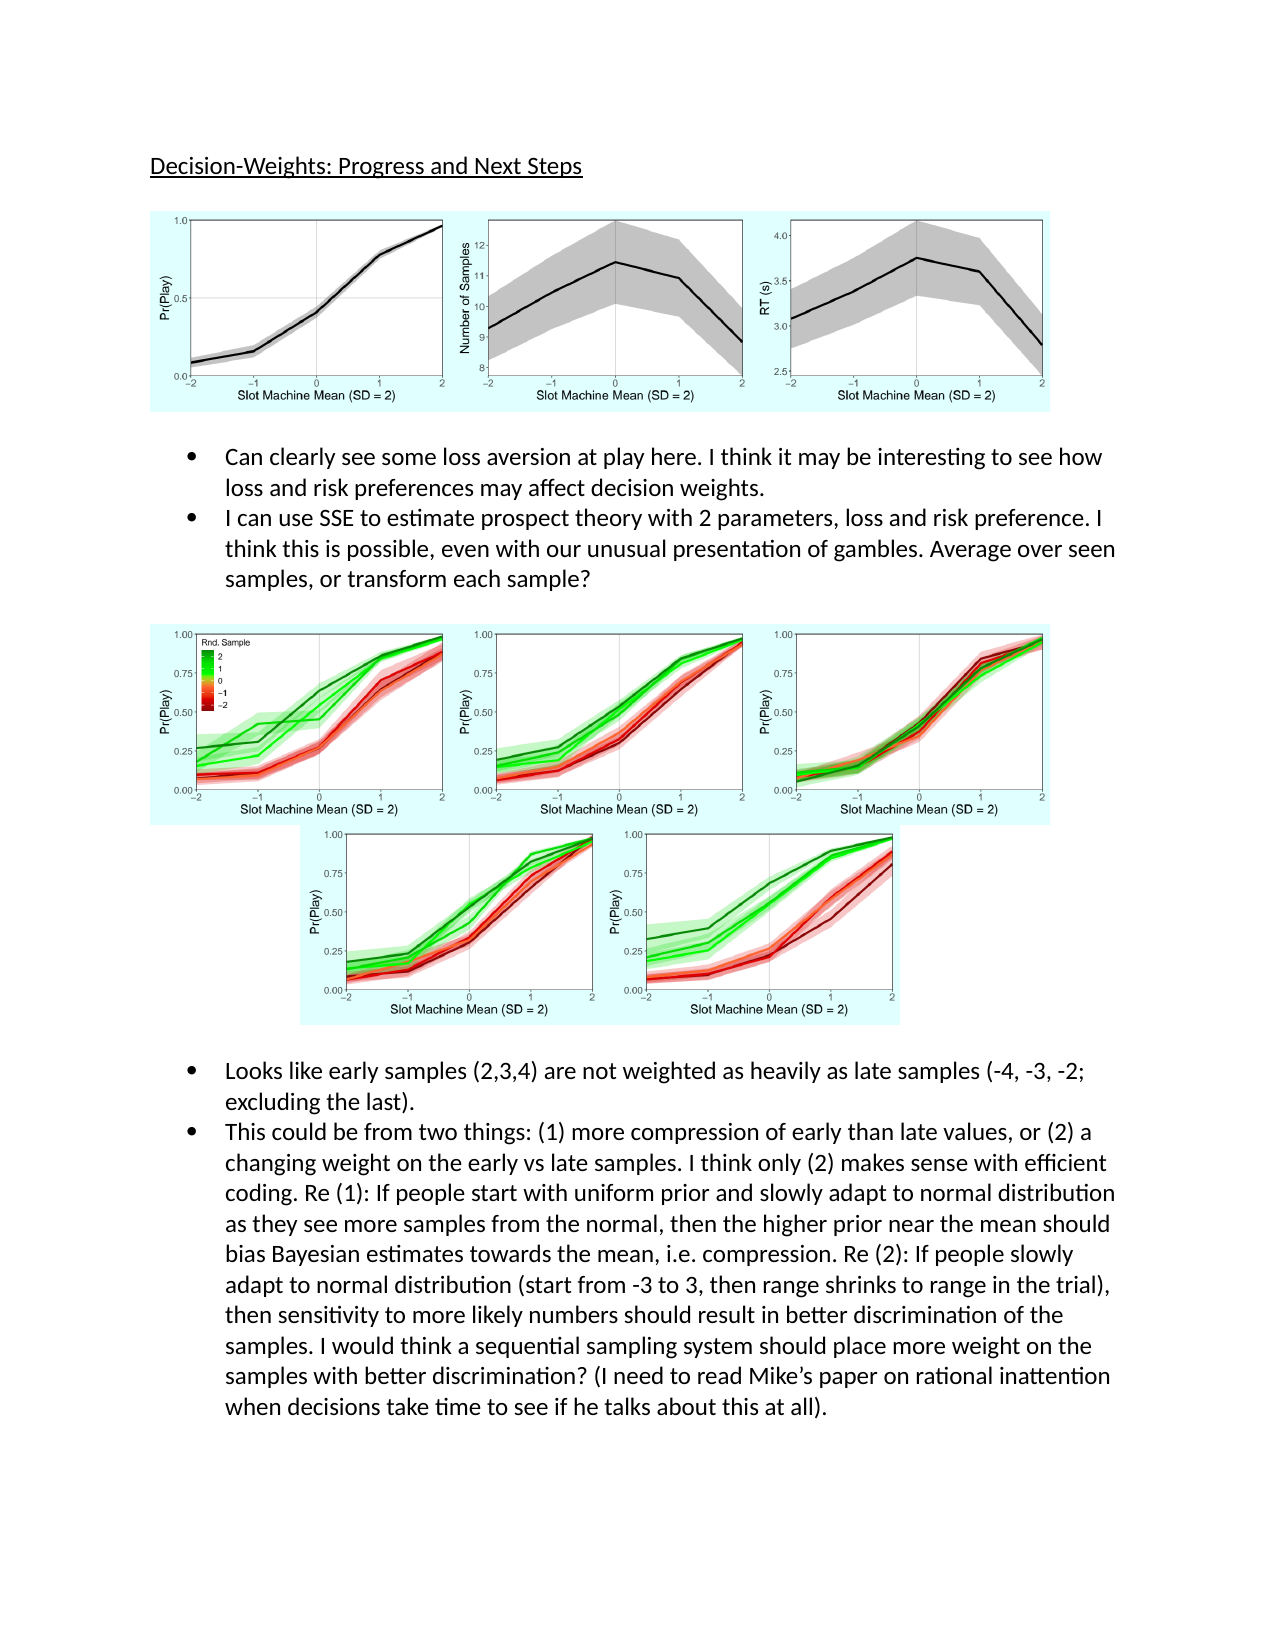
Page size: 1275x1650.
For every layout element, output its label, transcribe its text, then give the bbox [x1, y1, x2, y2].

list Can clearly see some loss aversion at play here. I think it may be interesting to see how loss and risk preferences may affect decision weights. [187, 442, 1125, 503]
list I can use SSE to estimate prospect theory with 2 parameters, loss and risk preference. I think this is possible, even with our unusual presentation of gambles. Average over seen samples, or transform each sample? [187, 503, 1125, 594]
list Looks like early samples (2,3,4) are not weighted as heavily as late samples (-4, -3, -2; excluding the last). [187, 1055, 1125, 1116]
list This could be from two things: (1) more compression of early than late values, or (2) a changing weight on the early vs late samples. I think only (2) makes sense with efficient coding. Re (1): If people start with uniform prior and slowly adapt to normal distribution as they see more samples from the normal, then the higher prior near the mean should bias Bayesian estimates towards the mean, i.e. compression. Re (2): If people slowly adapt to normal distribution (start from -3 to 3, then range shrinks to range in the trial), then sensitivity to more likely numbers should result in better discrimination of the samples. I would think a sequential sampling system should place more weight on the samples with better discrimination? (I need to read Mike’s paper on rational inattention when decisions take time to see if he talks about this at all). [187, 1116, 1125, 1421]
text Decision-Weights: Progress and Next Steps [150, 150, 1125, 181]
